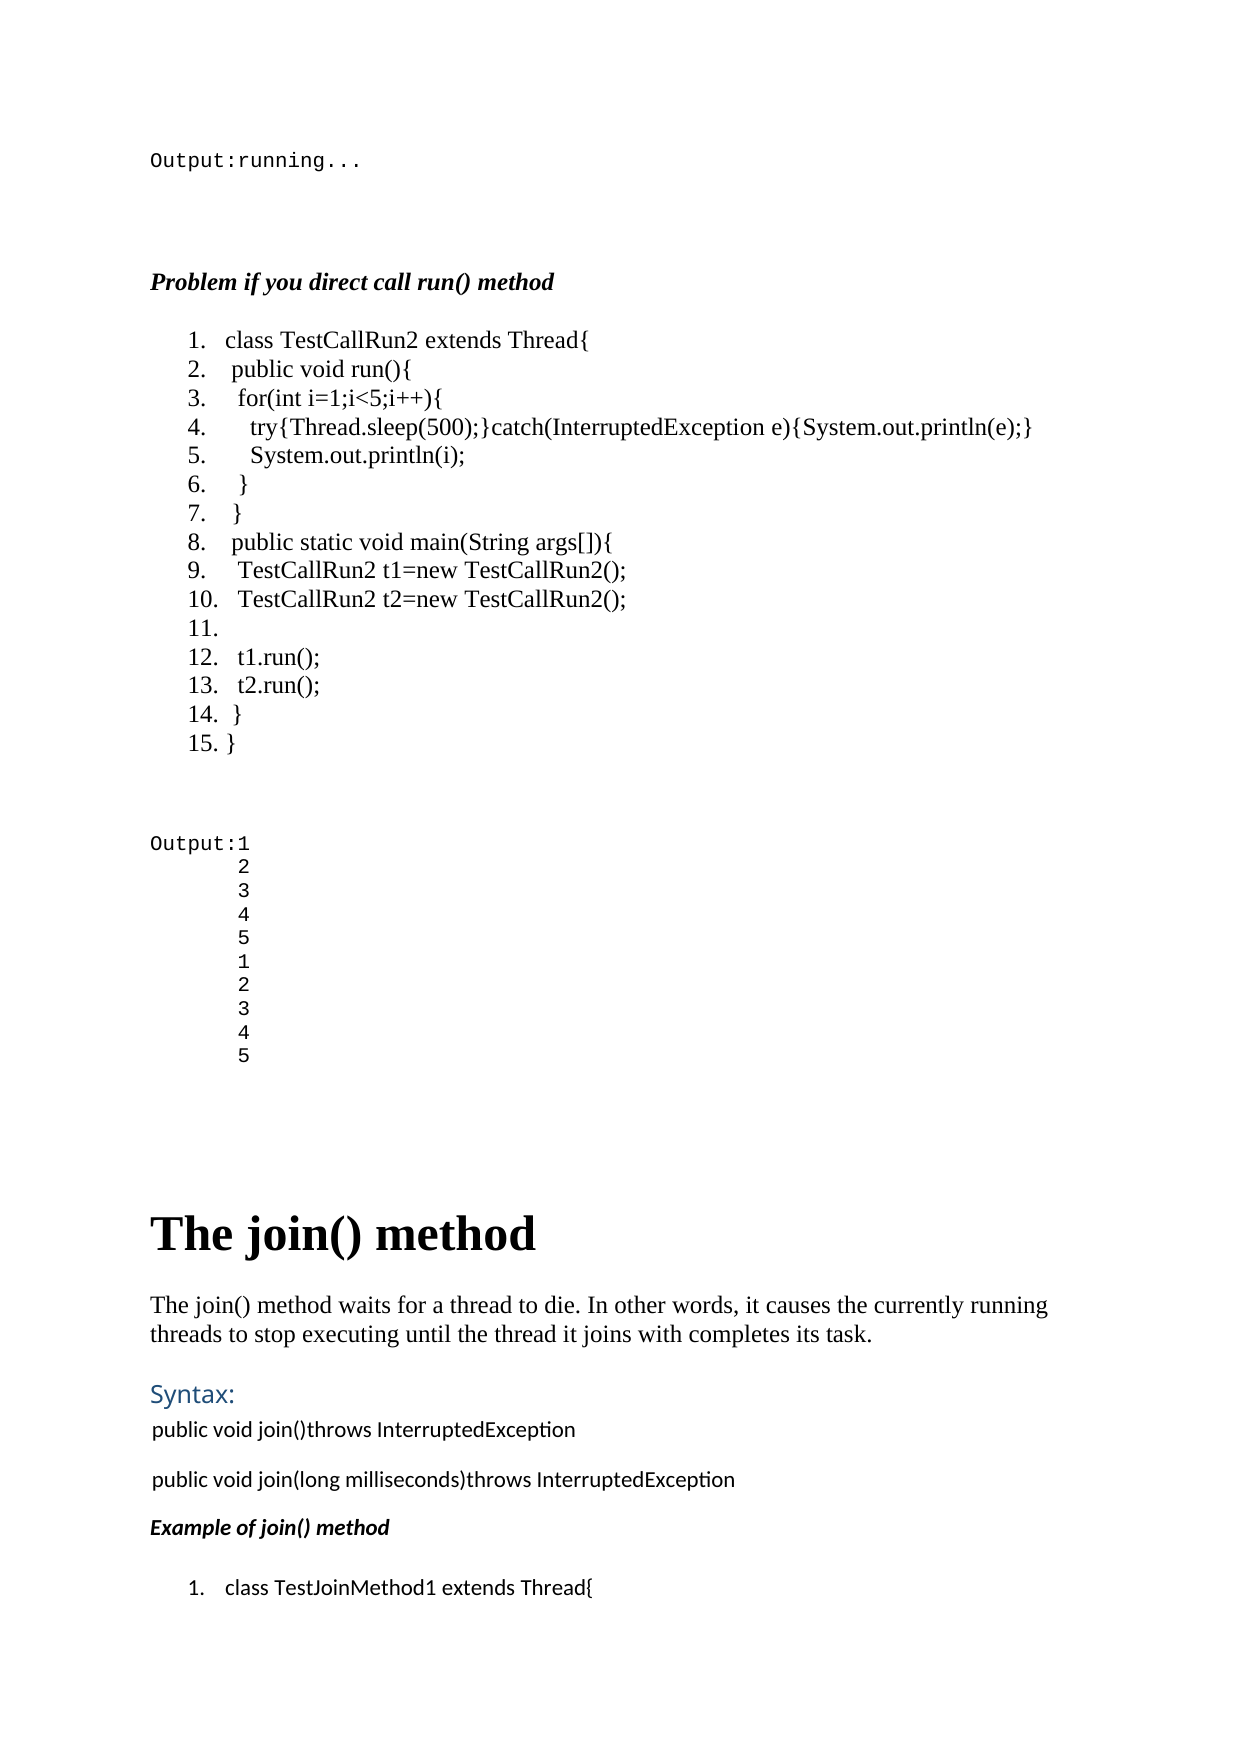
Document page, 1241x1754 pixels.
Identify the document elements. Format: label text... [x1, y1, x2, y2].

text 5 [150, 1045, 1090, 1069]
subtitle The join() method [150, 1203, 1090, 1261]
text 4 [150, 1022, 1090, 1045]
text 1 [150, 951, 1090, 974]
list } [187, 469, 1090, 498]
list t1.run(); [187, 642, 1090, 670]
text 3 [150, 880, 1090, 903]
subtitle Syntax: [150, 1377, 1090, 1411]
table_header public void join()throws InterruptedException [150, 1414, 744, 1463]
list public static void main(String args[]){ [187, 527, 1090, 555]
list t2.run(); [187, 670, 1090, 699]
text 5 [150, 927, 1090, 951]
list public void run(){ [187, 354, 1090, 383]
table_cell public void join(long milliseconds)throws InterruptedException [150, 1463, 744, 1513]
text Output:running... [150, 150, 1090, 174]
list TestCallRun2 t2=new TestCallRun2(); [187, 584, 1090, 613]
list class TestCallRun2 extends Thread{ [187, 325, 1090, 354]
list } [187, 699, 1090, 728]
text 2 [150, 856, 1090, 880]
list for(int i=1;i<5;i++){ [187, 383, 1090, 412]
text 3 [150, 998, 1090, 1022]
text Problem if you direct call run() method [150, 267, 1090, 296]
list System.out.println(i); [187, 440, 1090, 469]
list class TestJoinMethod1 extends Thread{ [187, 1573, 1090, 1601]
list } [187, 498, 1090, 527]
text Example of join() method [150, 1513, 1090, 1541]
list TestCallRun2 t1=new TestCallRun2(); [187, 555, 1090, 584]
text The join() method waits for a thread to die. In other words, it causes the currently running threads to stop executing until the thread it joins with completes its task. [150, 1290, 1090, 1347]
text Output:1 [150, 833, 1090, 856]
text 4 [150, 903, 1090, 927]
list } [187, 728, 1090, 757]
text 2 [150, 974, 1090, 998]
list try{Thread.sleep(500);}catch(InterruptedException e){System.out.println(e);} [187, 412, 1090, 440]
